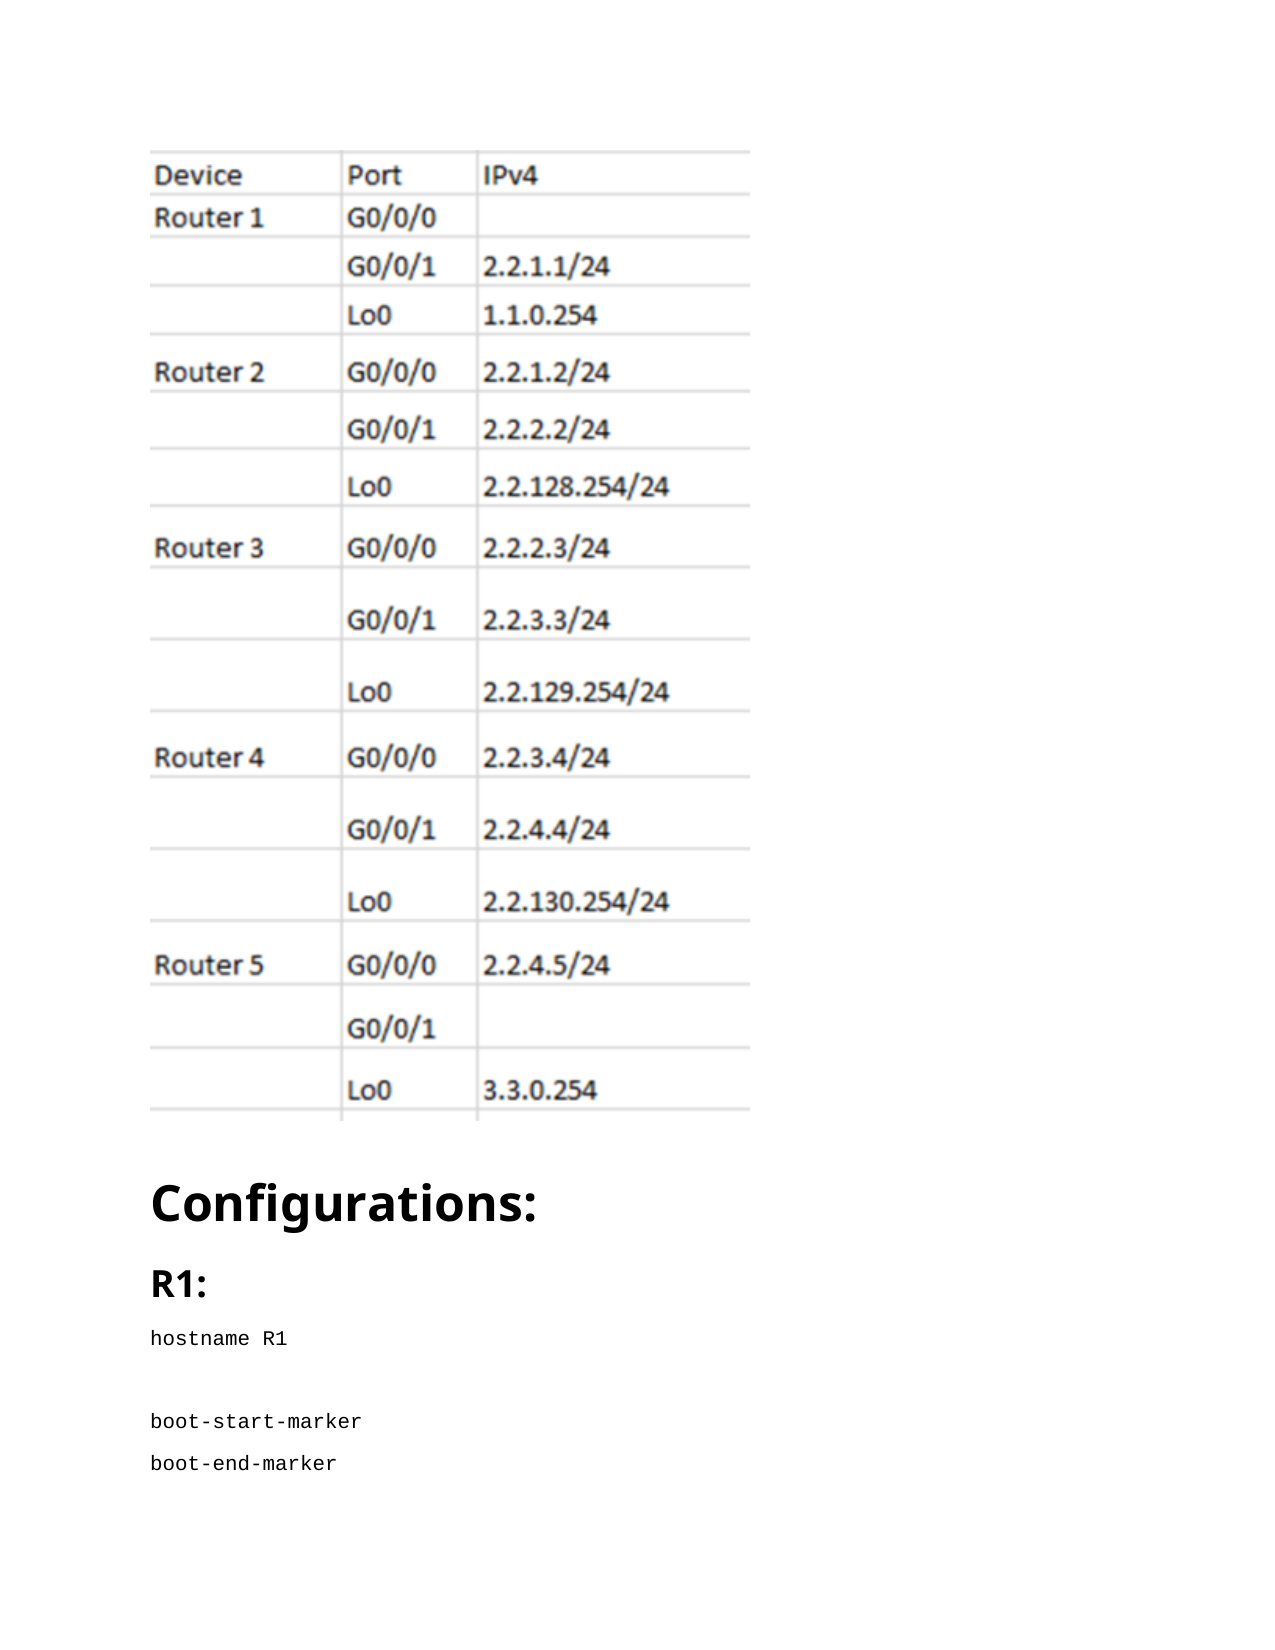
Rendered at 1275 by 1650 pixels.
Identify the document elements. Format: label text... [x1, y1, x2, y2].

picture [150, 150, 750, 1121]
text hostname R1 [150, 1328, 1125, 1352]
text R1: [150, 1257, 1125, 1308]
text boot-end-marker [150, 1453, 1125, 1477]
text boot-start-marker [150, 1411, 1125, 1435]
text Configurations: [150, 1168, 1125, 1236]
